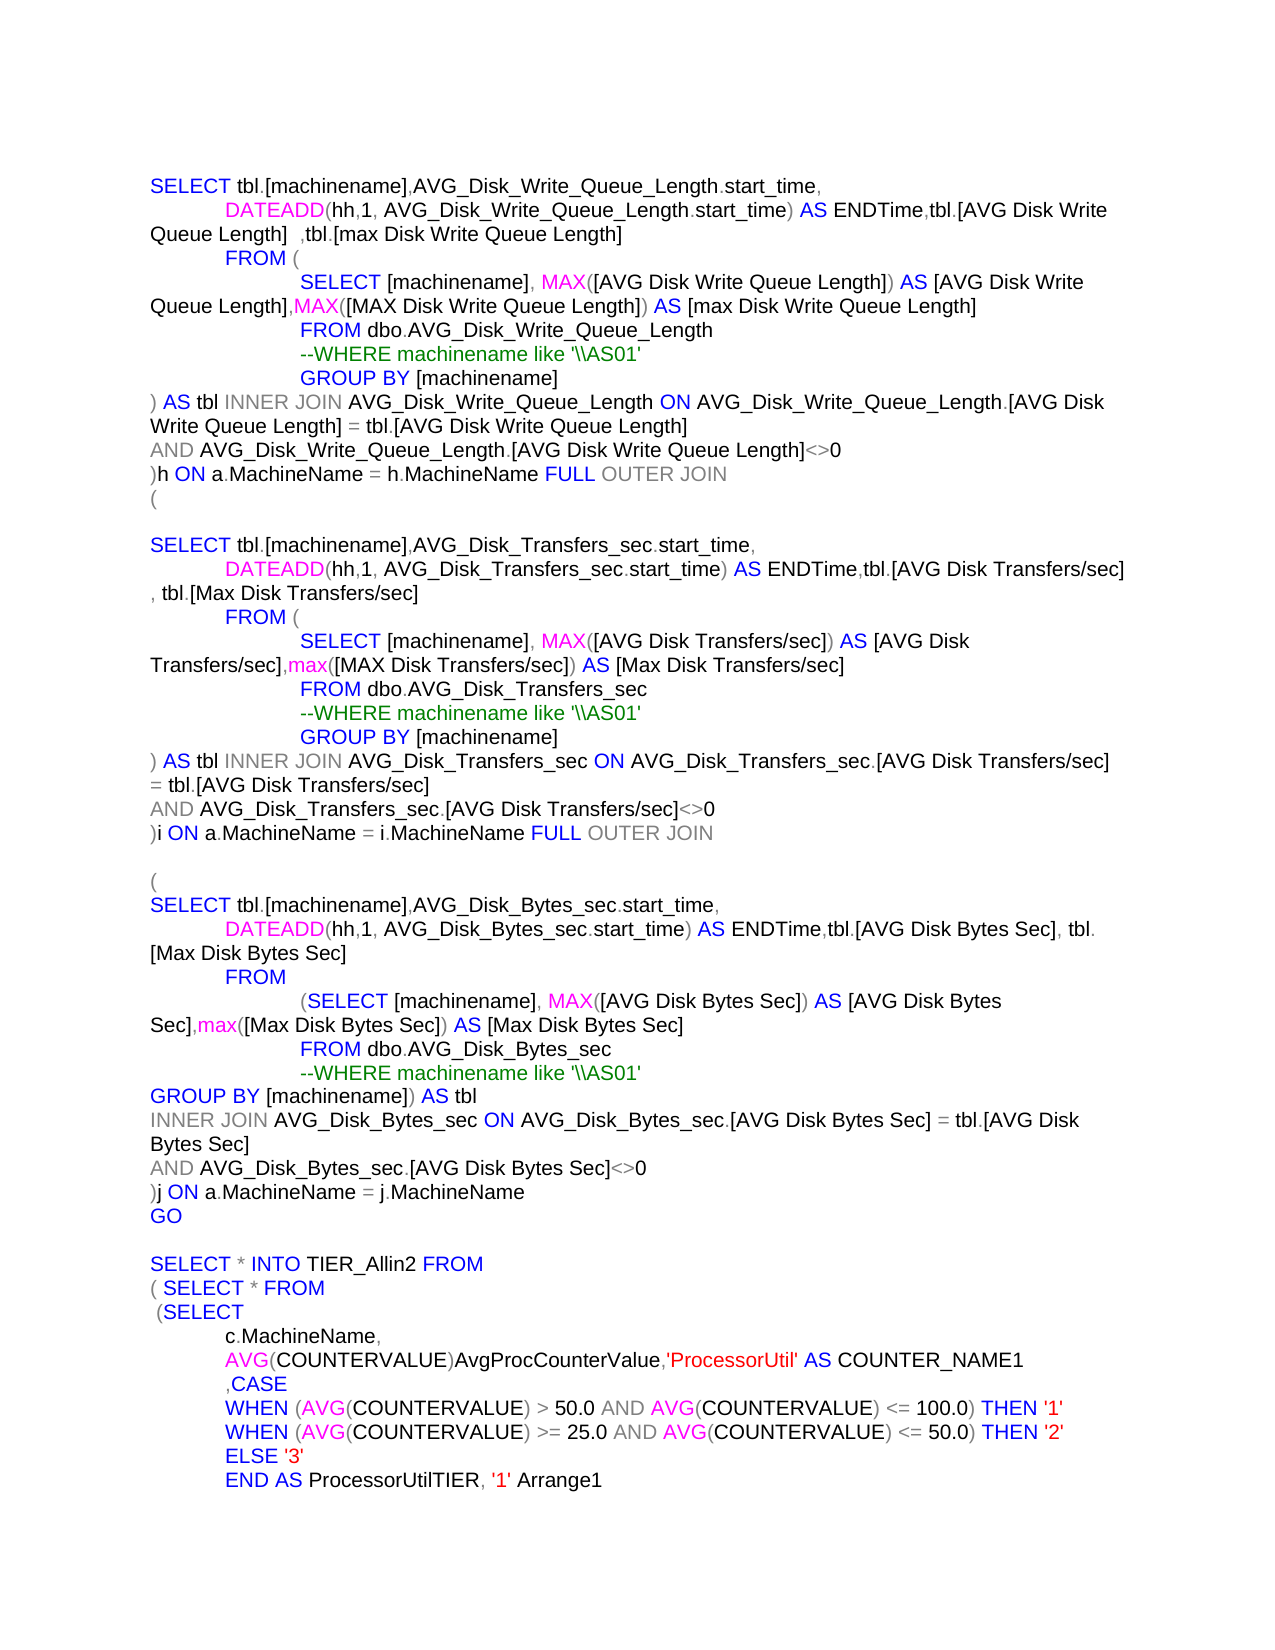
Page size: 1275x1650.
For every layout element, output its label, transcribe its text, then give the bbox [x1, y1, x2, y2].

text c.MachineName, [150, 1324, 1125, 1348]
text --WHERE machinename like '\\AS01' [150, 701, 1125, 725]
text FROM [150, 964, 1125, 988]
text SELECT [machinename], MAX([AVG Disk Transfers/sec]) AS [AVG Disk Transfers/sec],max([MAX Disk Transfers/sec]) AS [Max Disk Transfers/sec] [150, 629, 1125, 677]
text GROUP BY [machinename]) AS tbl [150, 1084, 1125, 1108]
text )j ON a.MachineName = j.MachineName [150, 1180, 1125, 1204]
text (SELECT [machinename], MAX([AVG Disk Bytes Sec]) AS [AVG Disk Bytes Sec],max([Max Disk Bytes Sec]) AS [Max Disk Bytes Sec] [150, 988, 1125, 1036]
text AND AVG_Disk_Transfers_sec.[AVG Disk Transfers/sec]<>0 [150, 797, 1125, 821]
text DATEADD(hh,1, AVG_Disk_Bytes_sec.start_time) AS ENDTime,tbl.[AVG Disk Bytes Sec], tbl.[Max Disk Bytes Sec] [150, 917, 1125, 964]
text AND AVG_Disk_Bytes_sec.[AVG Disk Bytes Sec]<>0 [150, 1156, 1125, 1180]
text ( [150, 485, 1125, 509]
text FROM dbo.AVG_Disk_Write_Queue_Length [150, 318, 1125, 342]
text ) AS tbl INNER JOIN AVG_Disk_Transfers_sec ON AVG_Disk_Transfers_sec.[AVG Disk Transfers/sec] = tbl.[AVG Disk Transfers/sec] [150, 749, 1125, 797]
text SELECT tbl.[machinename],AVG_Disk_Transfers_sec.start_time, [150, 533, 1125, 557]
text ) AS tbl INNER JOIN AVG_Disk_Write_Queue_Length ON AVG_Disk_Write_Queue_Length.[AVG Disk Write Queue Length] = tbl.[AVG Disk Write Queue Length] [150, 389, 1125, 437]
text FROM dbo.AVG_Disk_Bytes_sec [150, 1036, 1125, 1060]
text END AS ProcessorUtilTIER, '1' Arrange1 [150, 1468, 1125, 1492]
text ( [150, 869, 1125, 893]
text )h ON a.MachineName = h.MachineName FULL OUTER JOIN [150, 461, 1125, 485]
text (SELECT [150, 1300, 1125, 1324]
text FROM dbo.AVG_Disk_Transfers_sec [150, 677, 1125, 701]
text GO [150, 1204, 1125, 1228]
text GROUP BY [machinename] [150, 725, 1125, 749]
text SELECT tbl.[machinename],AVG_Disk_Write_Queue_Length.start_time, [150, 174, 1125, 198]
text WHEN (AVG(COUNTERVALUE) >= 25.0 AND AVG(COUNTERVALUE) <= 50.0) THEN '2' [150, 1420, 1125, 1444]
text --WHERE machinename like '\\AS01' [150, 1060, 1125, 1084]
text ( SELECT * FROM [150, 1276, 1125, 1300]
text WHEN (AVG(COUNTERVALUE) > 50.0 AND AVG(COUNTERVALUE) <= 100.0) THEN '1' [150, 1396, 1125, 1420]
text FROM ( [150, 246, 1125, 270]
text SELECT [machinename], MAX([AVG Disk Write Queue Length]) AS [AVG Disk Write Queue Length],MAX([MAX Disk Write Queue Length]) AS [max Disk Write Queue Length] [150, 270, 1125, 318]
text ,CASE [150, 1372, 1125, 1396]
text SELECT * INTO TIER_Allin2 FROM [150, 1252, 1125, 1276]
text ELSE '3' [150, 1444, 1125, 1468]
text --WHERE machinename like '\\AS01' [150, 342, 1125, 366]
text INNER JOIN AVG_Disk_Bytes_sec ON AVG_Disk_Bytes_sec.[AVG Disk Bytes Sec] = tbl.[AVG Disk Bytes Sec] [150, 1108, 1125, 1156]
text AVG(COUNTERVALUE)AvgProcCounterValue,'ProcessorUtil' AS COUNTER_NAME1 [150, 1348, 1125, 1372]
text SELECT tbl.[machinename],AVG_Disk_Bytes_sec.start_time, [150, 893, 1125, 917]
text DATEADD(hh,1, AVG_Disk_Transfers_sec.start_time) AS ENDTime,tbl.[AVG Disk Transfers/sec] , tbl.[Max Disk Transfers/sec] [150, 557, 1125, 605]
text AND AVG_Disk_Write_Queue_Length.[AVG Disk Write Queue Length]<>0 [150, 437, 1125, 461]
text FROM ( [150, 605, 1125, 629]
text GROUP BY [machinename] [150, 366, 1125, 389]
text DATEADD(hh,1, AVG_Disk_Write_Queue_Length.start_time) AS ENDTime,tbl.[AVG Disk Write Queue Length] ,tbl.[max Disk Write Queue Length] [150, 198, 1125, 246]
text )i ON a.MachineName = i.MachineName FULL OUTER JOIN [150, 821, 1125, 845]
